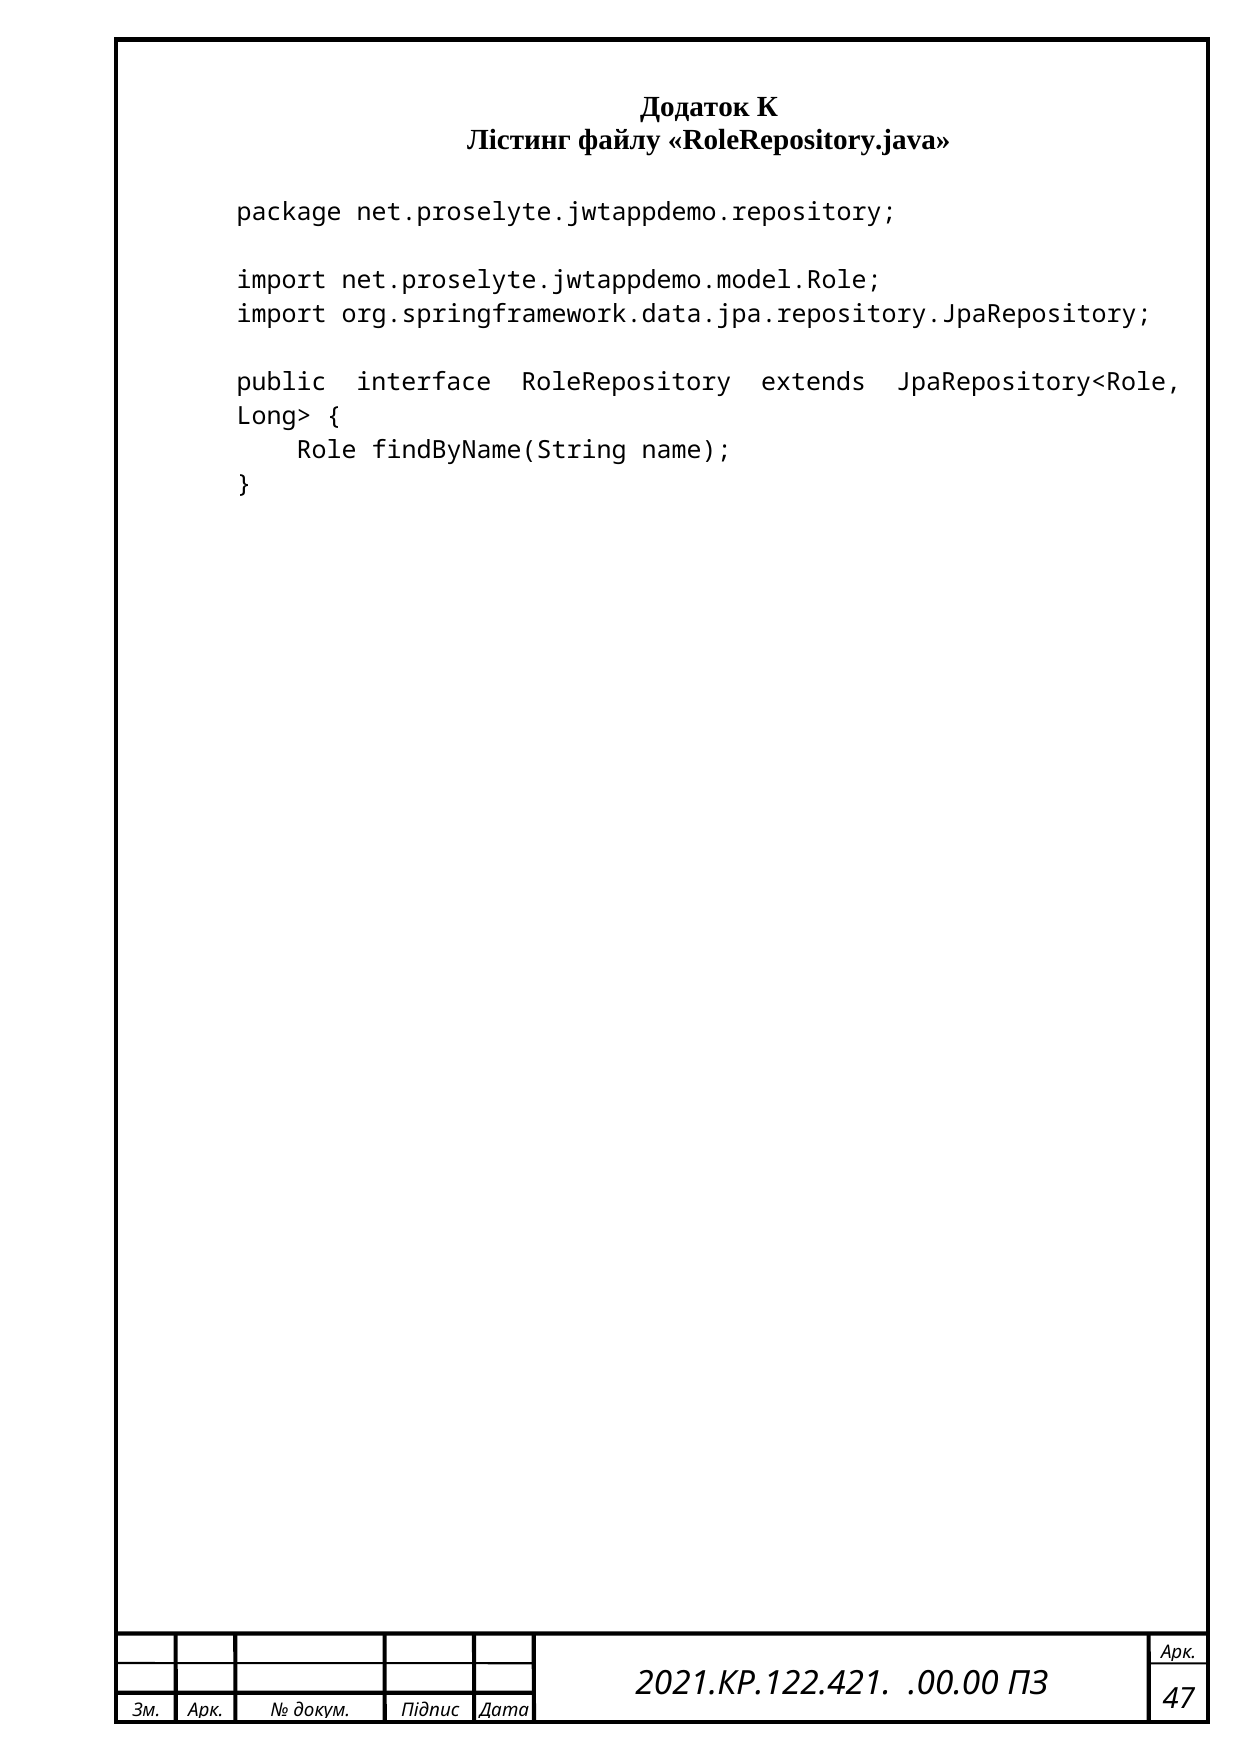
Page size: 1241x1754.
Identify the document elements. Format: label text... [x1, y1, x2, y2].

text Додаток К Лістинг файлу «RoleRepository.java» [236, 89, 1181, 156]
text package net.proselyte.jwtappdemo.repository; import net.proselyte.jwtappdemo.model.Role; import org.springframework.data.jpa.repository.JpaRepository; public interface RoleRepository extends JpaRepository<Role, Long> { Role findByName(String name); } [236, 193, 1181, 500]
